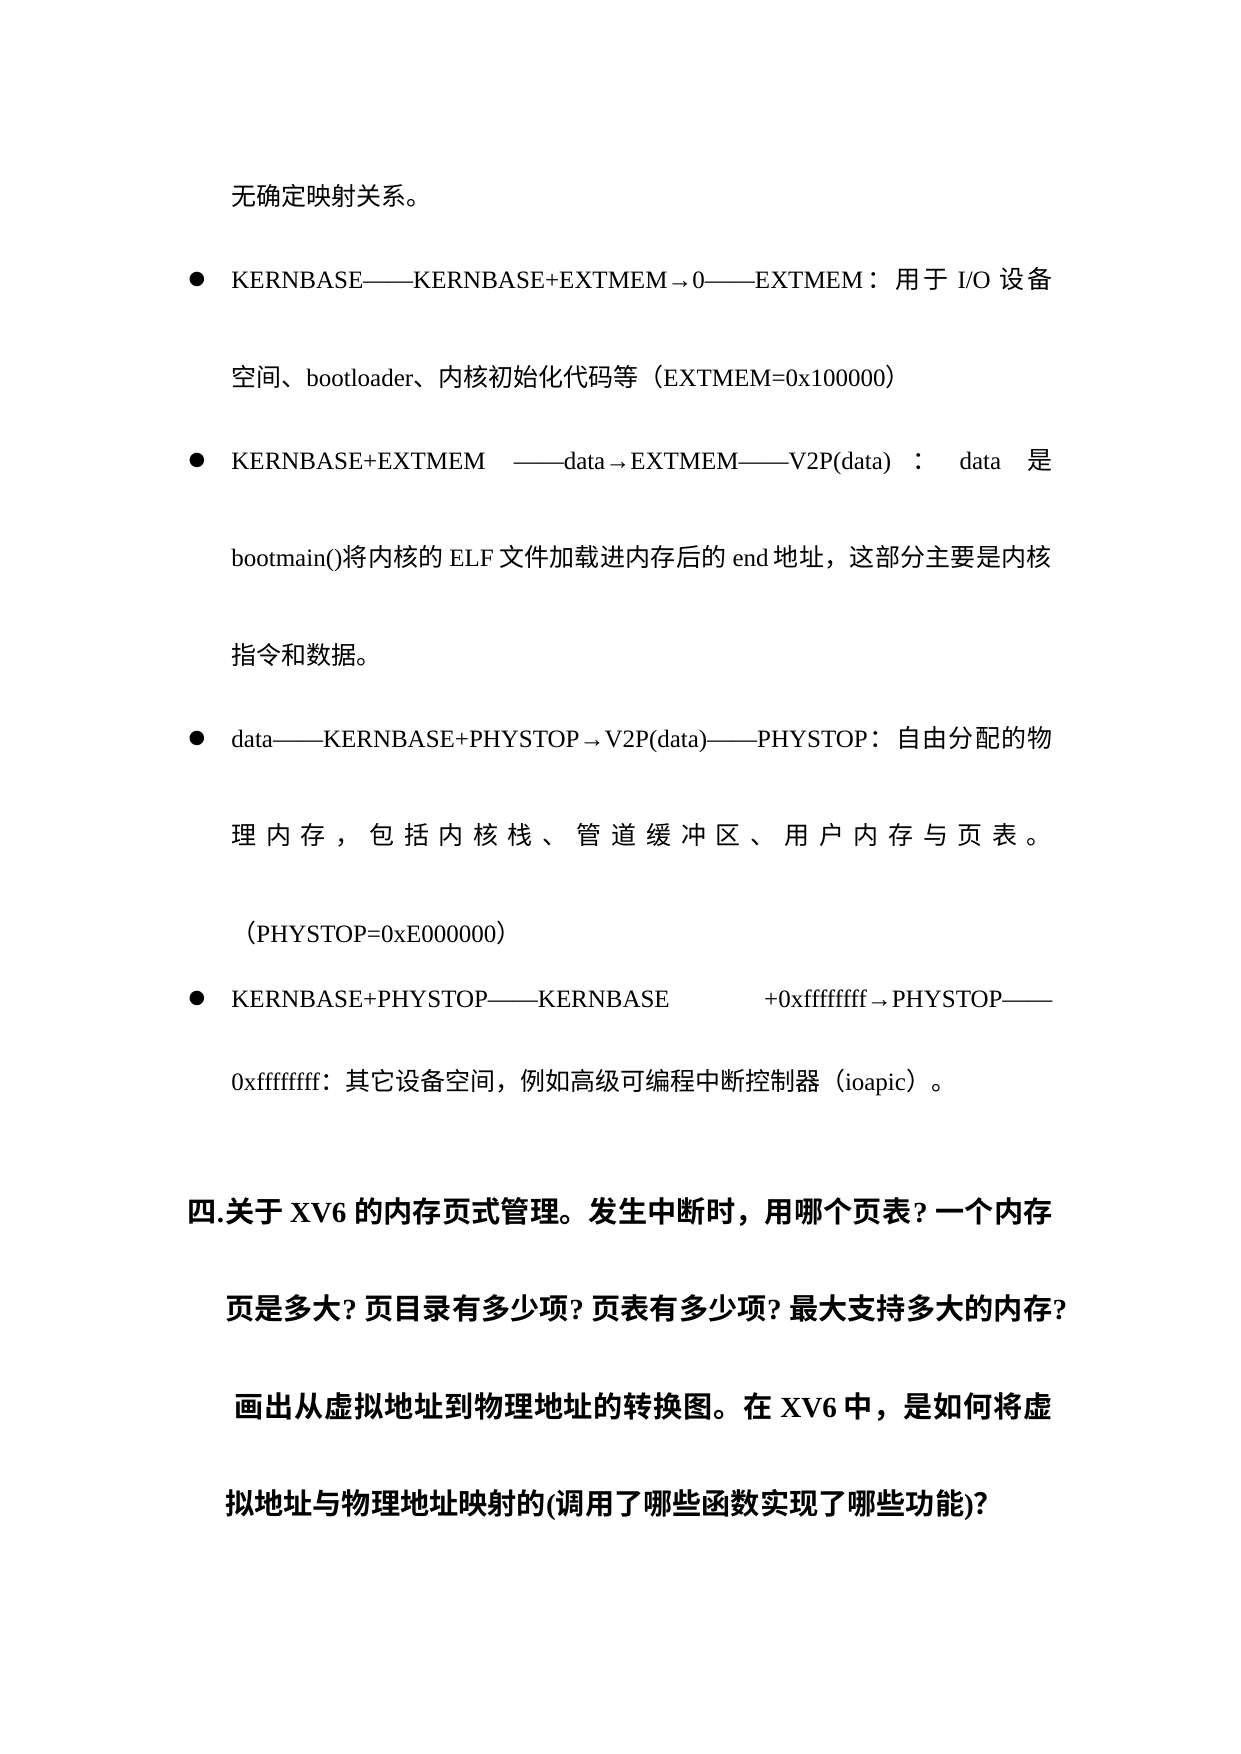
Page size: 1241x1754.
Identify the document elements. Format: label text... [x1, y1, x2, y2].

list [187, 162, 1053, 227]
list KERNBASE——KERNBASE+EXTMEM→0——EXTMEM：用于I/O设备空间、bootloader、内核初始化代码等（EXTMEM=0x100000） [187, 245, 1053, 408]
list KERNBASE+EXTMEM ——data→EXTMEM——V2P(data)：data是bootmain()将内核的ELF文件加载进内存后的end地址，这部分主要是内核指令和数据。 [187, 426, 1053, 686]
list KERNBASE+PHYSTOP——KERNBASE +0xffffffff→PHYSTOP——0xffffffff：其它设备空间，例如高级可编程中断控制器（ioapic）。 [187, 982, 1053, 1112]
list 关于XV6 的内存页式管理。发生中断时，用哪个页表? 一个内存页是多大? 页目录有多少项? 页表有多少项? 最大支持多大的内存? 画出从虚拟地址到物理地址的转换图。在XV6中，是如何将虚拟地址与物理地址映射的(调用了哪些函数实现了哪些功能)？ [187, 1177, 1053, 1534]
list data——KERNBASE+PHYSTOP→V2P(data)——PHYSTOP：自由分配的物理内存，包括内核栈、管道缓冲区、用户内存与页表。（PHYSTOP=0xE000000） [187, 704, 1053, 964]
